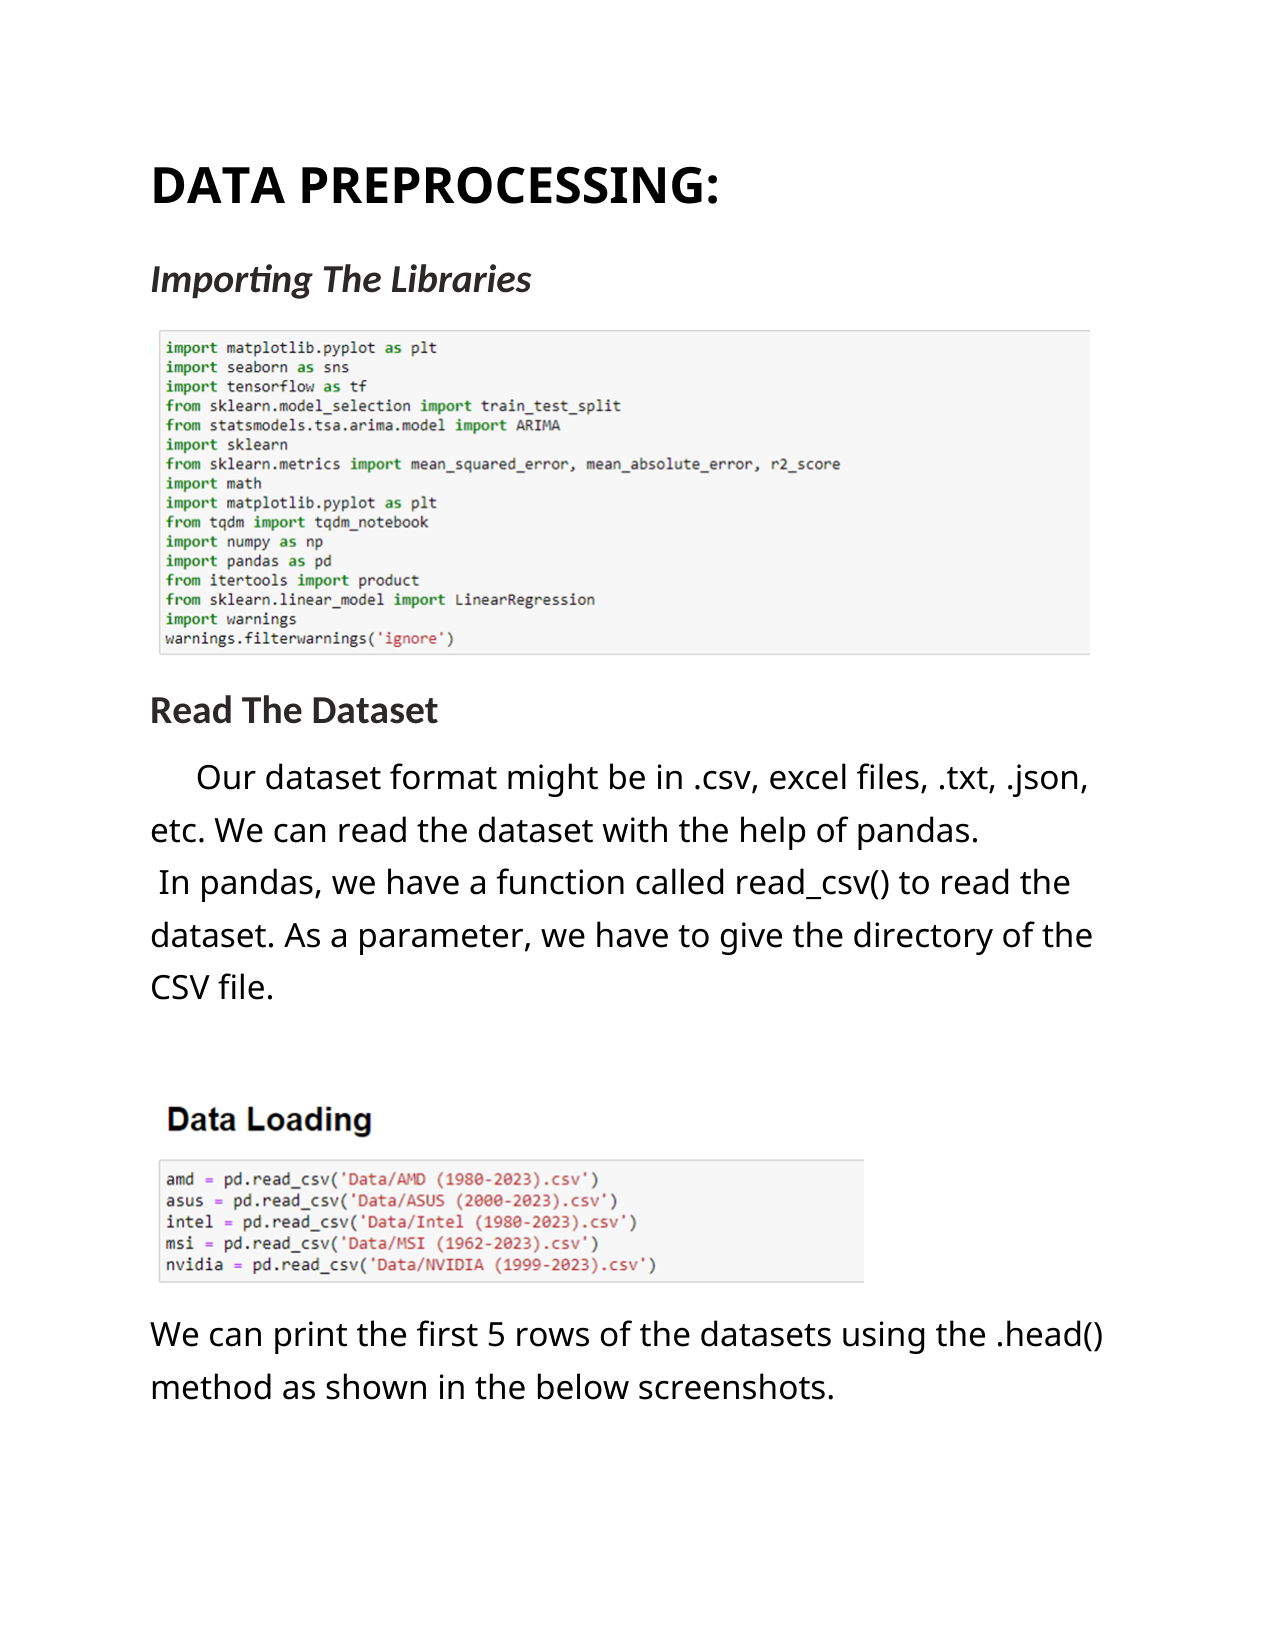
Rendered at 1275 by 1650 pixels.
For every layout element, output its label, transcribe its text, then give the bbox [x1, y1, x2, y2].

picture [150, 321, 1090, 664]
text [150, 1311, 1125, 1409]
picture [150, 1088, 864, 1289]
text DATA PREPROCESSING: [150, 150, 1125, 218]
text Read The Dataset [150, 685, 1125, 734]
subtitle Importing The Libraries [150, 254, 1125, 302]
